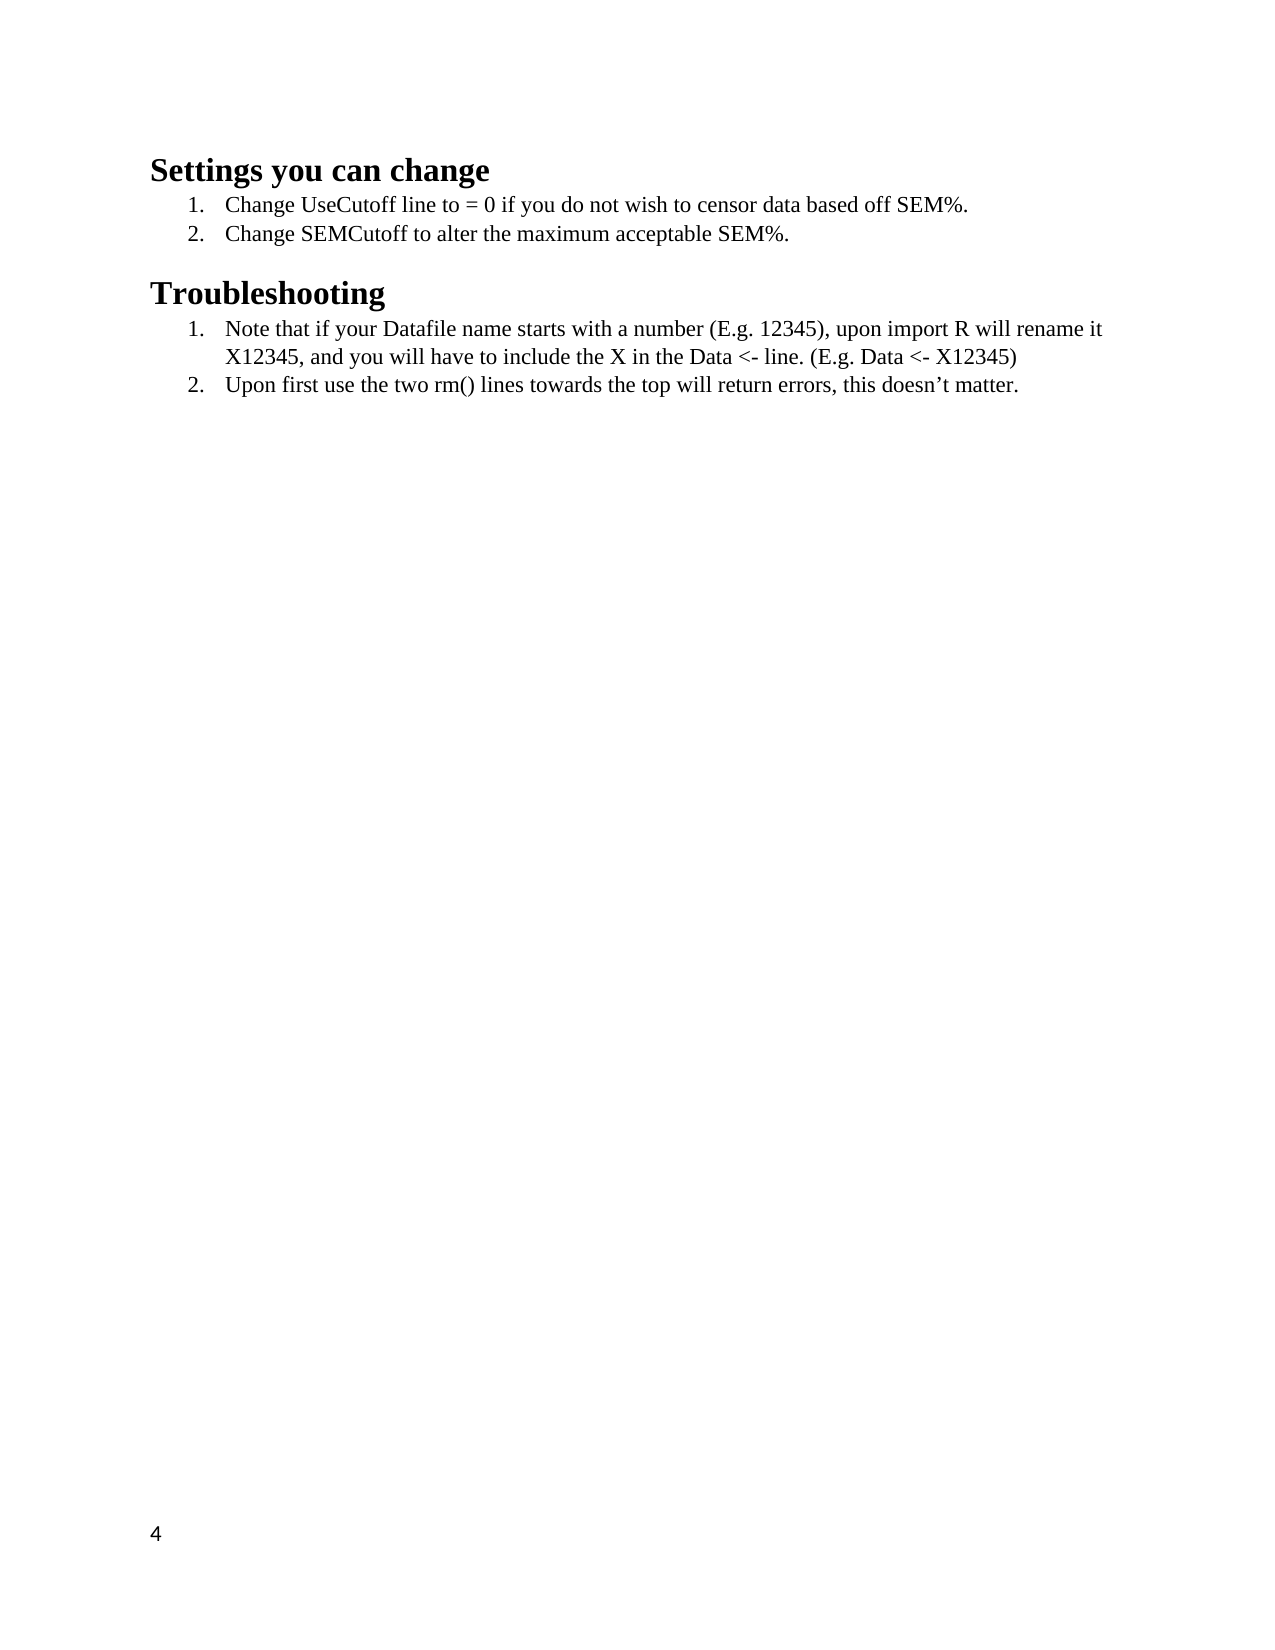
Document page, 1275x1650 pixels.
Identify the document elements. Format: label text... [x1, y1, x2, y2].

subtitle Settings you can change [150, 150, 1125, 188]
list Change SEMCutoff to alter the maximum acceptable SEM%. [187, 220, 1125, 246]
list Upon first use the two rm() lines towards the top will return errors, this doesn’t matter. [187, 371, 1125, 398]
list Change UseCutoff line to = 0 if you do not wish to censor data based off SEM%. [187, 191, 1125, 218]
subtitle Troubleshooting [150, 273, 1125, 312]
list Note that if your Datafile name starts with a number (E.g. 12345), upon import R will rename it X12345, and you will have to include the X in the Data <- line. (E.g. Data <- X12345) [187, 314, 1125, 369]
